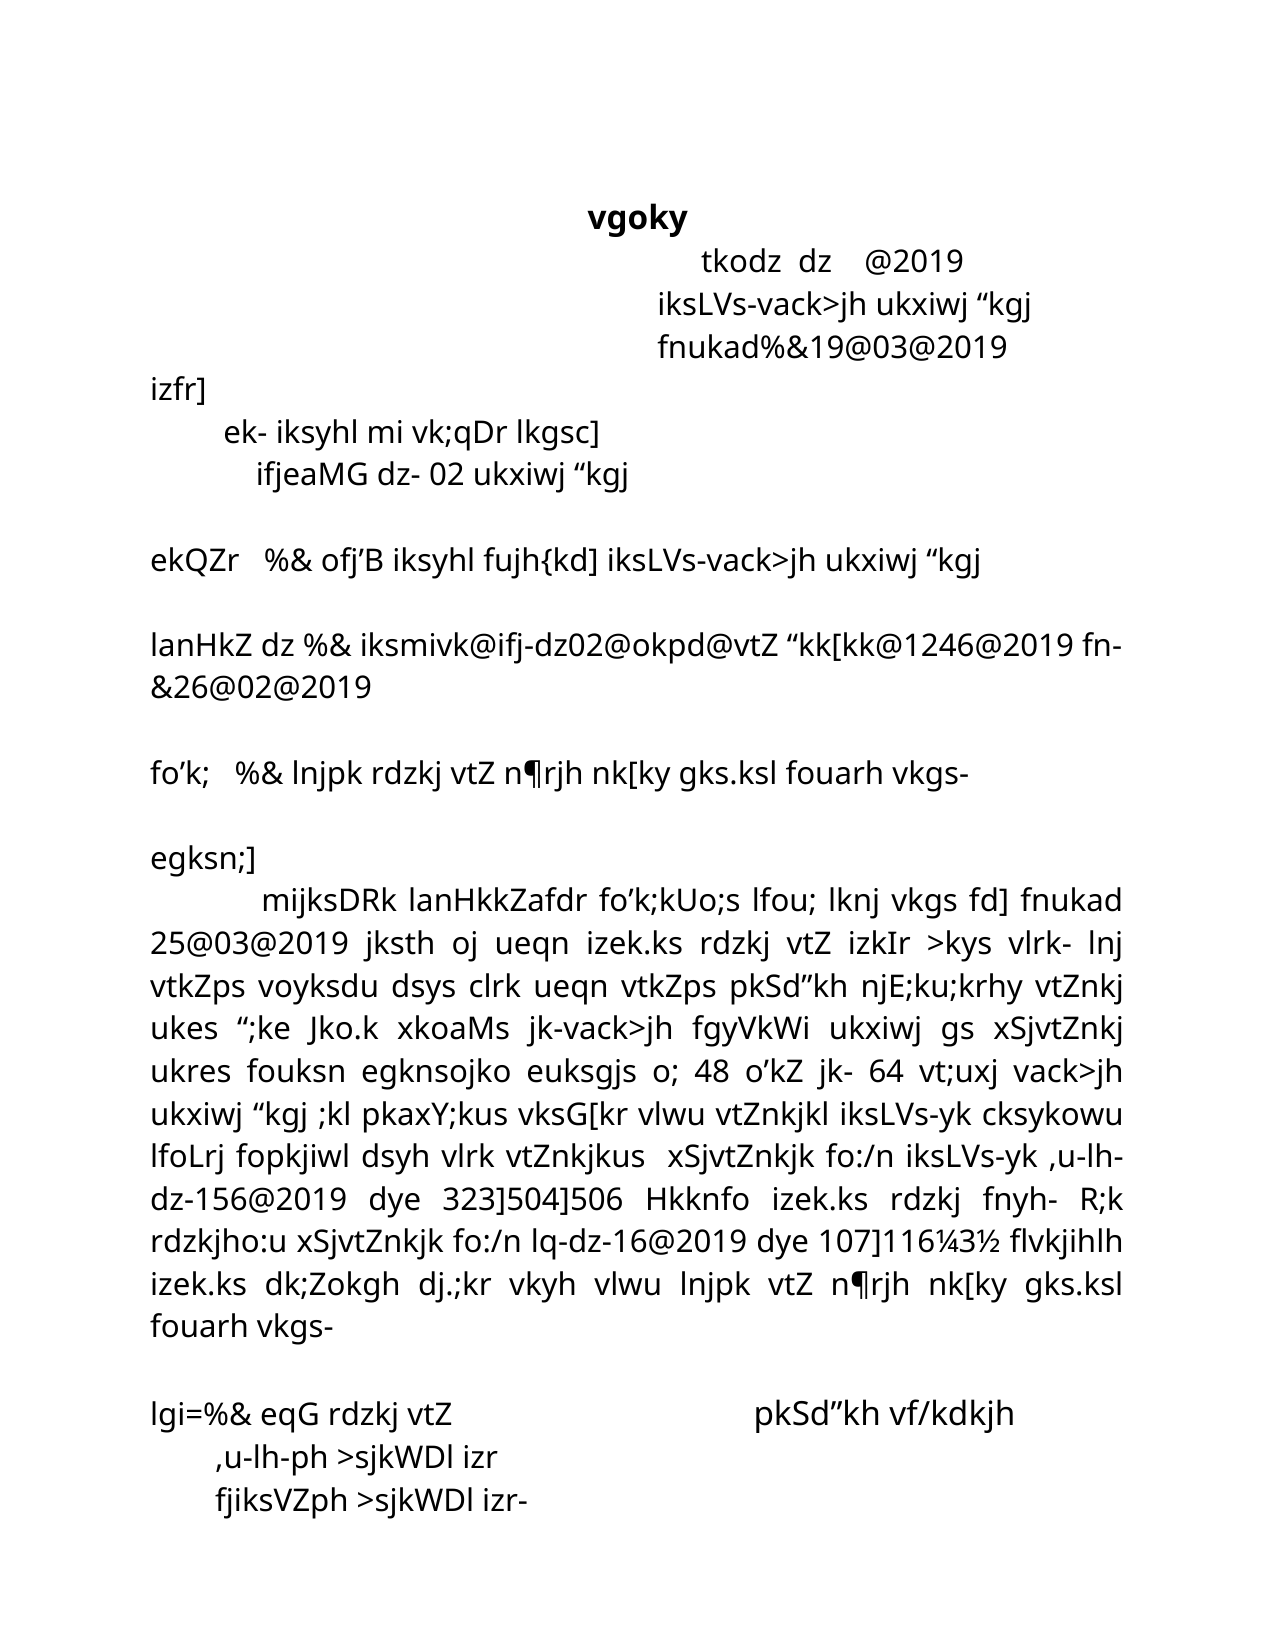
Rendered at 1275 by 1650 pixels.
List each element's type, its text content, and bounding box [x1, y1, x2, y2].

text izfr] [150, 367, 1125, 410]
text vgoky [150, 194, 1125, 239]
text tkodz dz @2019 [150, 239, 1125, 282]
text fo’k; %& lnjpk rdzkj vtZ n¶rjh nk[ky gks.ksl fouarh vkgs- [150, 751, 1125, 793]
text lgi=%& eqG rdzkj vtZ pkSd”kh vf/kdkjh [150, 1390, 1125, 1435]
text egksn;] [150, 836, 1125, 878]
text mijksDRk lanHkkZafdr fo’k;kUo;s lfou; lknj vkgs fd] fnukad 25@03@2019 jksth oj ueqn izek.ks rdzkj vtZ izkIr >kys vlrk- lnj vtkZps voyksdu dsys clrk ueqn vtkZps pkSd”kh njE;ku;krhy vtZnkj ukes “;ke Jko.k xkoaMs jk-vack>jh fgyVkWi ukxiwj gs xSjvtZnkj ukres fouksn egknsojko euksgjs o; 48 o’kZ jk- 64 vt;uxj vack>jh ukxiwj “kgj ;kl pkaxY;kus vksG[kr vlwu vtZnkjkl iksLVs-yk cksykowu lfoLrj fopkjiwl dsyh vlrk vtZnkjkus xSjvtZnkjk fo:/n iksLVs-yk ,u-lh-dz-156@2019 dye 323]504]506 Hkknfo izek.ks rdzkj fnyh- R;k rdzkjho:u xSjvtZnkjk fo:/n lq-dz-16@2019 dye 107]116¼3½ flvkjihlh izek.ks dk;Zokgh dj.;kr vkyh vlwu lnjpk vtZ n¶rjh nk[ky gks.ksl fouarh vkgs- [150, 878, 1125, 1347]
text lanHkZ dz %& iksmivk@ifj-dz02@okpd@vtZ “kk[kk@1246@2019 fn-&26@02@2019 [150, 623, 1125, 708]
text fjiksVZph >sjkWDl izr- [150, 1478, 1125, 1520]
text ifjeaMG dz- 02 ukxiwj “kgj [150, 452, 1125, 495]
text ,u-lh-ph >sjkWDl izr [150, 1435, 1125, 1478]
text ek- iksyhl mi vk;qDr lkgsc] [150, 410, 1125, 452]
text iksLVs-vack>jh ukxiwj “kgj [150, 282, 1125, 324]
text fnukad%&19@03@2019 [150, 324, 1125, 367]
text ekQZr %& ofj’B iksyhl fujh{kd] iksLVs-vack>jh ukxiwj “kgj [150, 538, 1125, 580]
